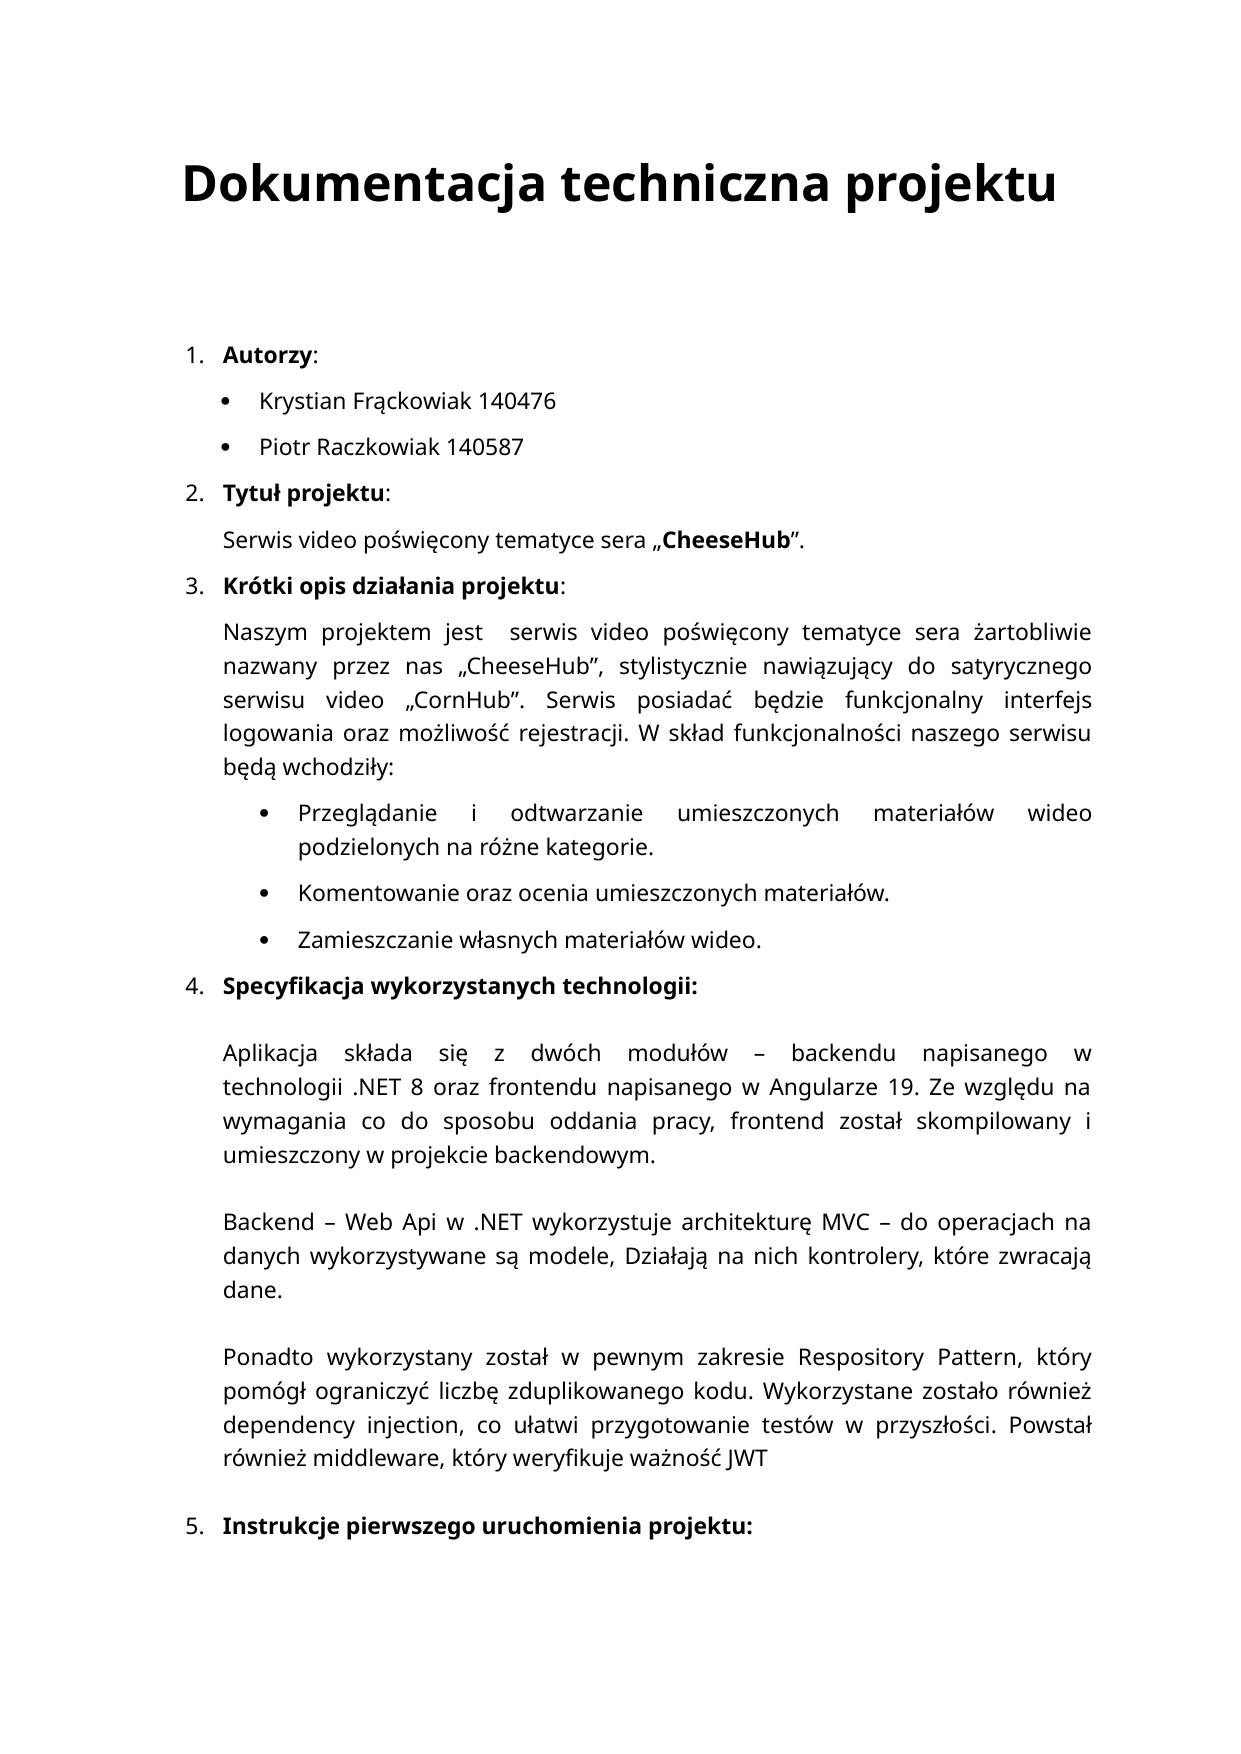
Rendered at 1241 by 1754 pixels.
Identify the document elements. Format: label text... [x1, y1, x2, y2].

list Krótki opis działania projektu: [185, 570, 1093, 601]
list Ponadto wykorzystany został w pewnym zakresie Respository Pattern, który pomógł ograniczyć liczbę zduplikowanego kodu. Wykorzystane zostało również dependency injection, co ułatwi przygotowanie testów w przyszłości. Powstał również middleware, który weryfikuje ważność JWT [223, 1341, 1093, 1474]
list Aplikacja składa się z dwóch modułów – backendu napisanego w technologii .NET 8 oraz frontendu napisanego w Angularze 19. Ze względu na wymagania co do sposobu oddania pracy, frontend został skompilowany i umieszczony w projekcie backendowym. [223, 1037, 1093, 1170]
list Instrukcje pierwszego uruchomienia projektu: [185, 1510, 1093, 1541]
list Piotr Raczkowiak 140587 [221, 431, 1093, 462]
list Serwis video poświęcony tematyce sera „CheeseHub”. [223, 524, 1093, 555]
list Tytuł projektu: [185, 477, 1093, 509]
list Backend – Web Api w .NET wykorzystuje architekturę MVC – do operacjach na danych wykorzystywane są modele, Działają na nich kontrolery, które zwracają dane. [223, 1206, 1093, 1305]
list Komentowanie oraz ocenia umieszczonych materiałów. [260, 877, 1093, 909]
list Krystian Frąckowiak 140476 [221, 385, 1093, 416]
list Specyfikacja wykorzystanych technologii: [185, 970, 1093, 1001]
list Naszym projektem jest serwis video poświęcony tematyce sera żartobliwie nazwany przez nas „CheeseHub”, stylistycznie nawiązujący do satyrycznego serwisu video „CornHub”. Serwis posiadać będzie funkcjonalny interfejs logowania oraz możliwość rejestracji. W skład funkcjonalności naszego serwisu będą wchodziły: [223, 616, 1093, 782]
list Przeglądanie i odtwarzanie umieszczonych materiałów wideo podzielonych na różne kategorie. [260, 797, 1093, 862]
text Dokumentacja techniczna projektu [148, 148, 1093, 216]
list Autorzy: [185, 339, 1093, 370]
list Zamieszczanie własnych materiałów wideo. [260, 924, 1093, 955]
